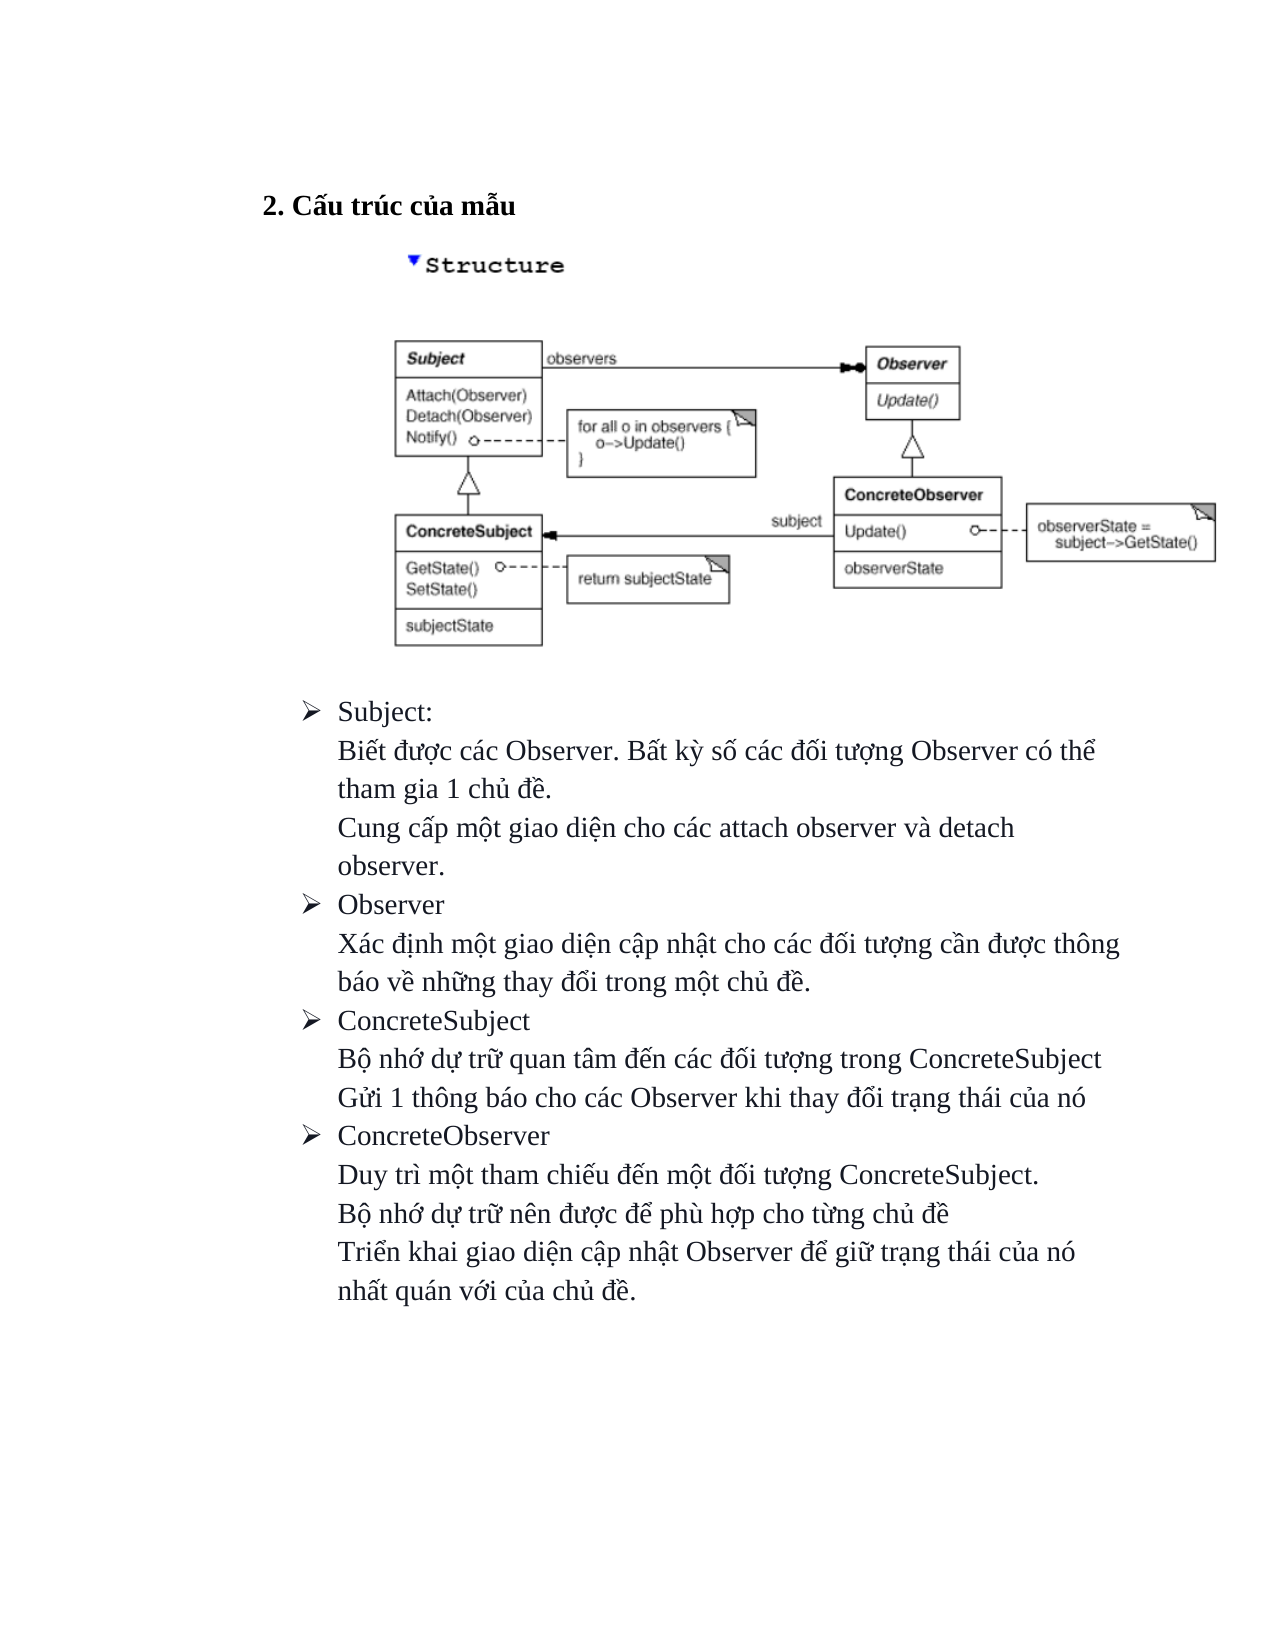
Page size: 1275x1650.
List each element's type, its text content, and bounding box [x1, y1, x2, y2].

list ConcreteObserver [300, 1118, 1125, 1152]
list ConcreteSubject [300, 1003, 1125, 1036]
list Gửi 1 thông báo cho các Observer khi thay đổi trạng thái của nó [337, 1080, 1125, 1113]
list Bộ nhớ dự trữ quan tâm đến các đối tượng trong ConcreteSubject [337, 1041, 1125, 1075]
list 2. Cấu trúc của mẫu [262, 188, 1125, 222]
list Biết được các Observer. Bất kỳ số các đối tượng Observer có thể tham gia 1 chủ đề. [337, 733, 1125, 805]
list Duy trì một tham chiếu đến một đối tượng ConcreteSubject. [337, 1157, 1125, 1191]
list Cung cấp một giao diện cho các attach observer và detach observer. [337, 810, 1125, 882]
list Triển khai giao diện cập nhật Observer để giữ trạng thái của nó nhất quán với của chủ đề. [337, 1234, 1125, 1377]
picture [337, 227, 1275, 691]
list Observer [300, 887, 1125, 921]
list Bộ nhớ dự trữ nên được để phù hợp cho từng chủ đề [337, 1196, 1125, 1229]
list Subject: [300, 694, 1125, 728]
list Xác định một giao diện cập nhật cho các đối tượng cần được thông báo về những thay đổi trong một chủ đề. [337, 926, 1125, 998]
